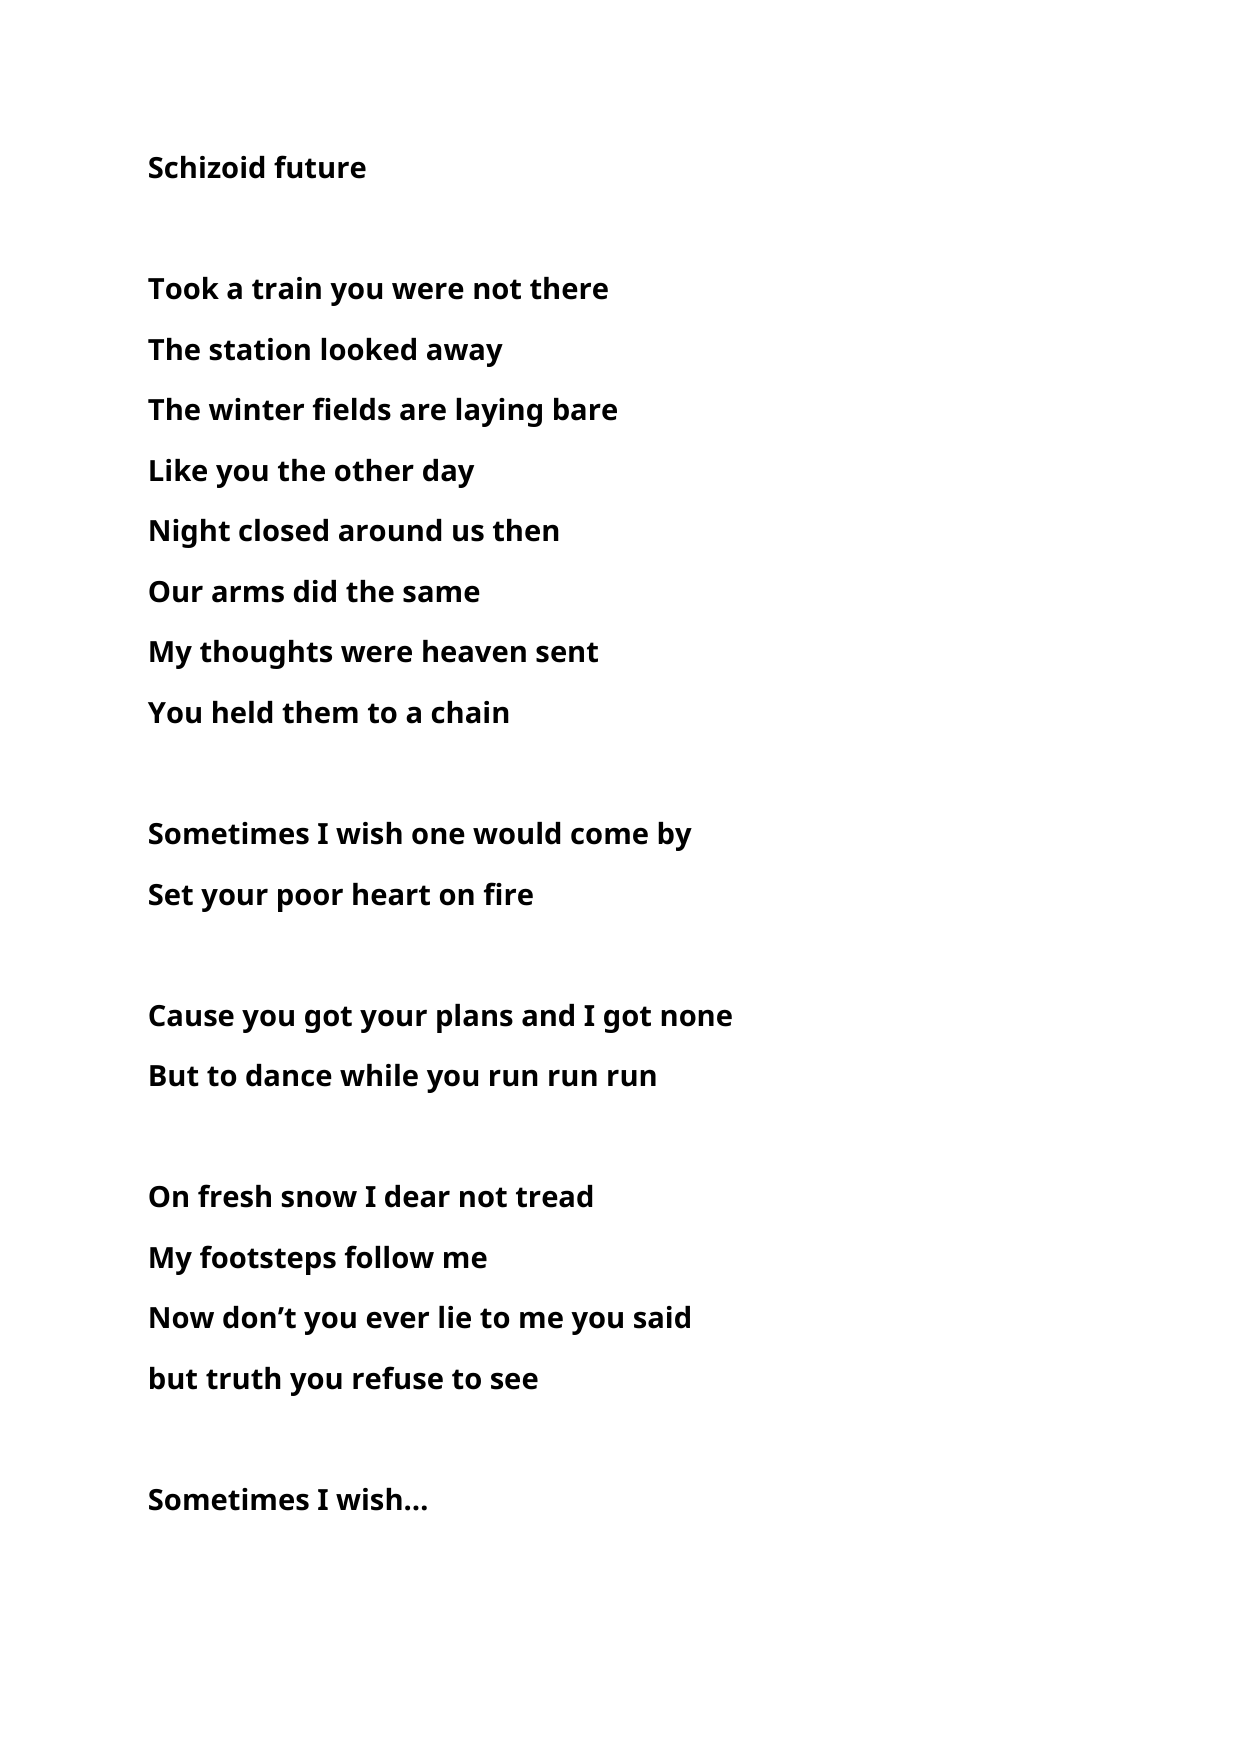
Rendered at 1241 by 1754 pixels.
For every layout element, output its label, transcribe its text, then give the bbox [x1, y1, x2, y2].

text Our arms did the same [148, 571, 1093, 611]
text Sometimes I wish one would come by [148, 813, 1093, 853]
text Like you the other day [148, 450, 1093, 490]
text Set your poor heart on fire [148, 874, 1093, 913]
text Took a train you were not there [148, 269, 1093, 308]
text My footsteps follow me [148, 1237, 1093, 1277]
text My thoughts were heaven sent [148, 632, 1093, 671]
text Schizoid future [148, 148, 1093, 187]
text Now don’t you ever lie to me you said [148, 1297, 1093, 1337]
text But to dance while you run run run [148, 1055, 1093, 1095]
text On fresh snow I dear not tread [148, 1176, 1093, 1216]
text Night closed around us then [148, 511, 1093, 550]
text The station looked away [148, 329, 1093, 369]
text You held them to a chain [148, 692, 1093, 732]
text but truth you refuse to see [148, 1358, 1093, 1398]
text The winter fields are laying bare [148, 390, 1093, 429]
text Sometimes I wish… [148, 1479, 1093, 1519]
text Cause you got your plans and I got none [148, 995, 1093, 1034]
